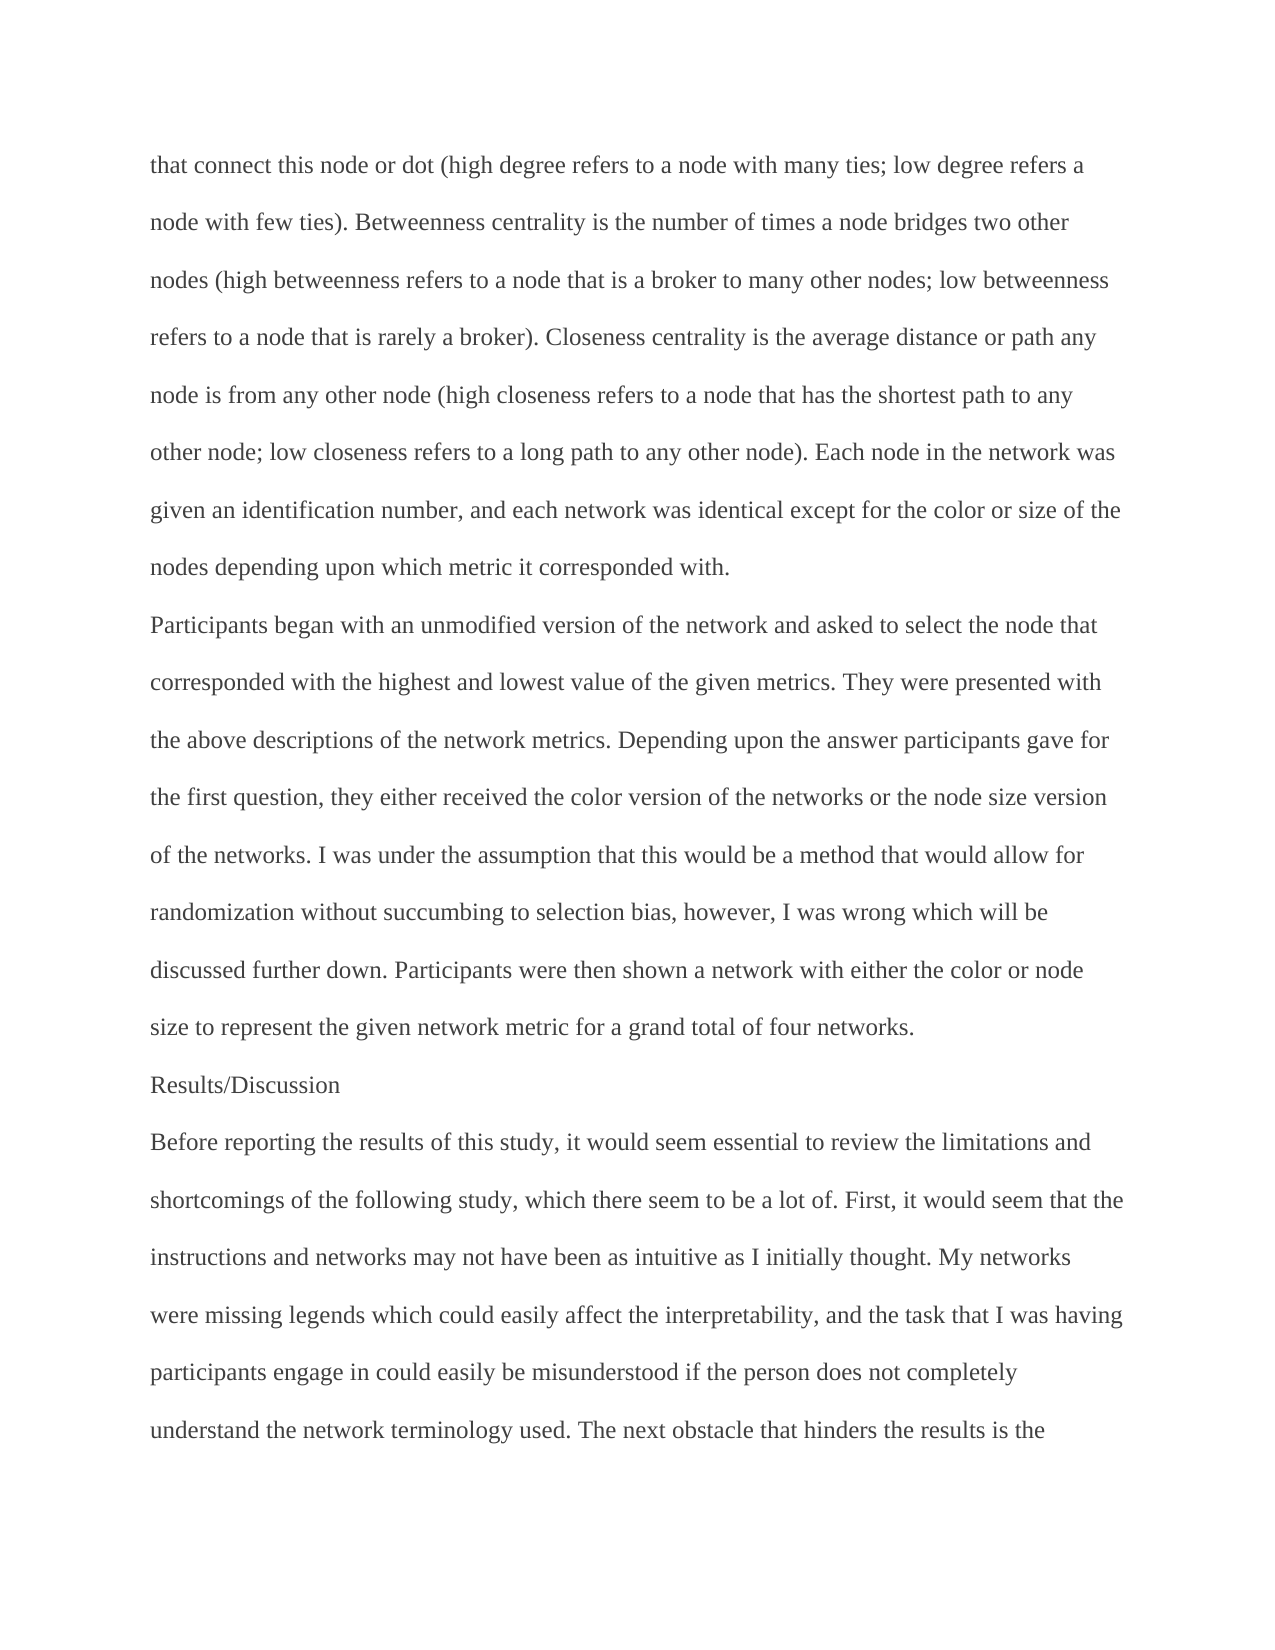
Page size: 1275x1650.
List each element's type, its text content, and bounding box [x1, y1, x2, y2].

text Participants began with an unmodified version of the network and asked to select the node that corresponded with the highest and lowest value of the given metrics. They were presented with the above descriptions of the network metrics. Depending upon the answer participants gave for the first question, they either received the color version of the networks or the node size version of the networks. I was under the assumption that this would be a method that would allow for randomization without succumbing to selection bias, however, I was wrong which will be discussed further down. Participants were then shown a network with either the color or node size to represent the given network metric for a grand total of four networks. [150, 610, 1125, 1041]
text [150, 1127, 1125, 1444]
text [150, 150, 1125, 581]
text Results/Discussion [150, 1070, 1125, 1099]
